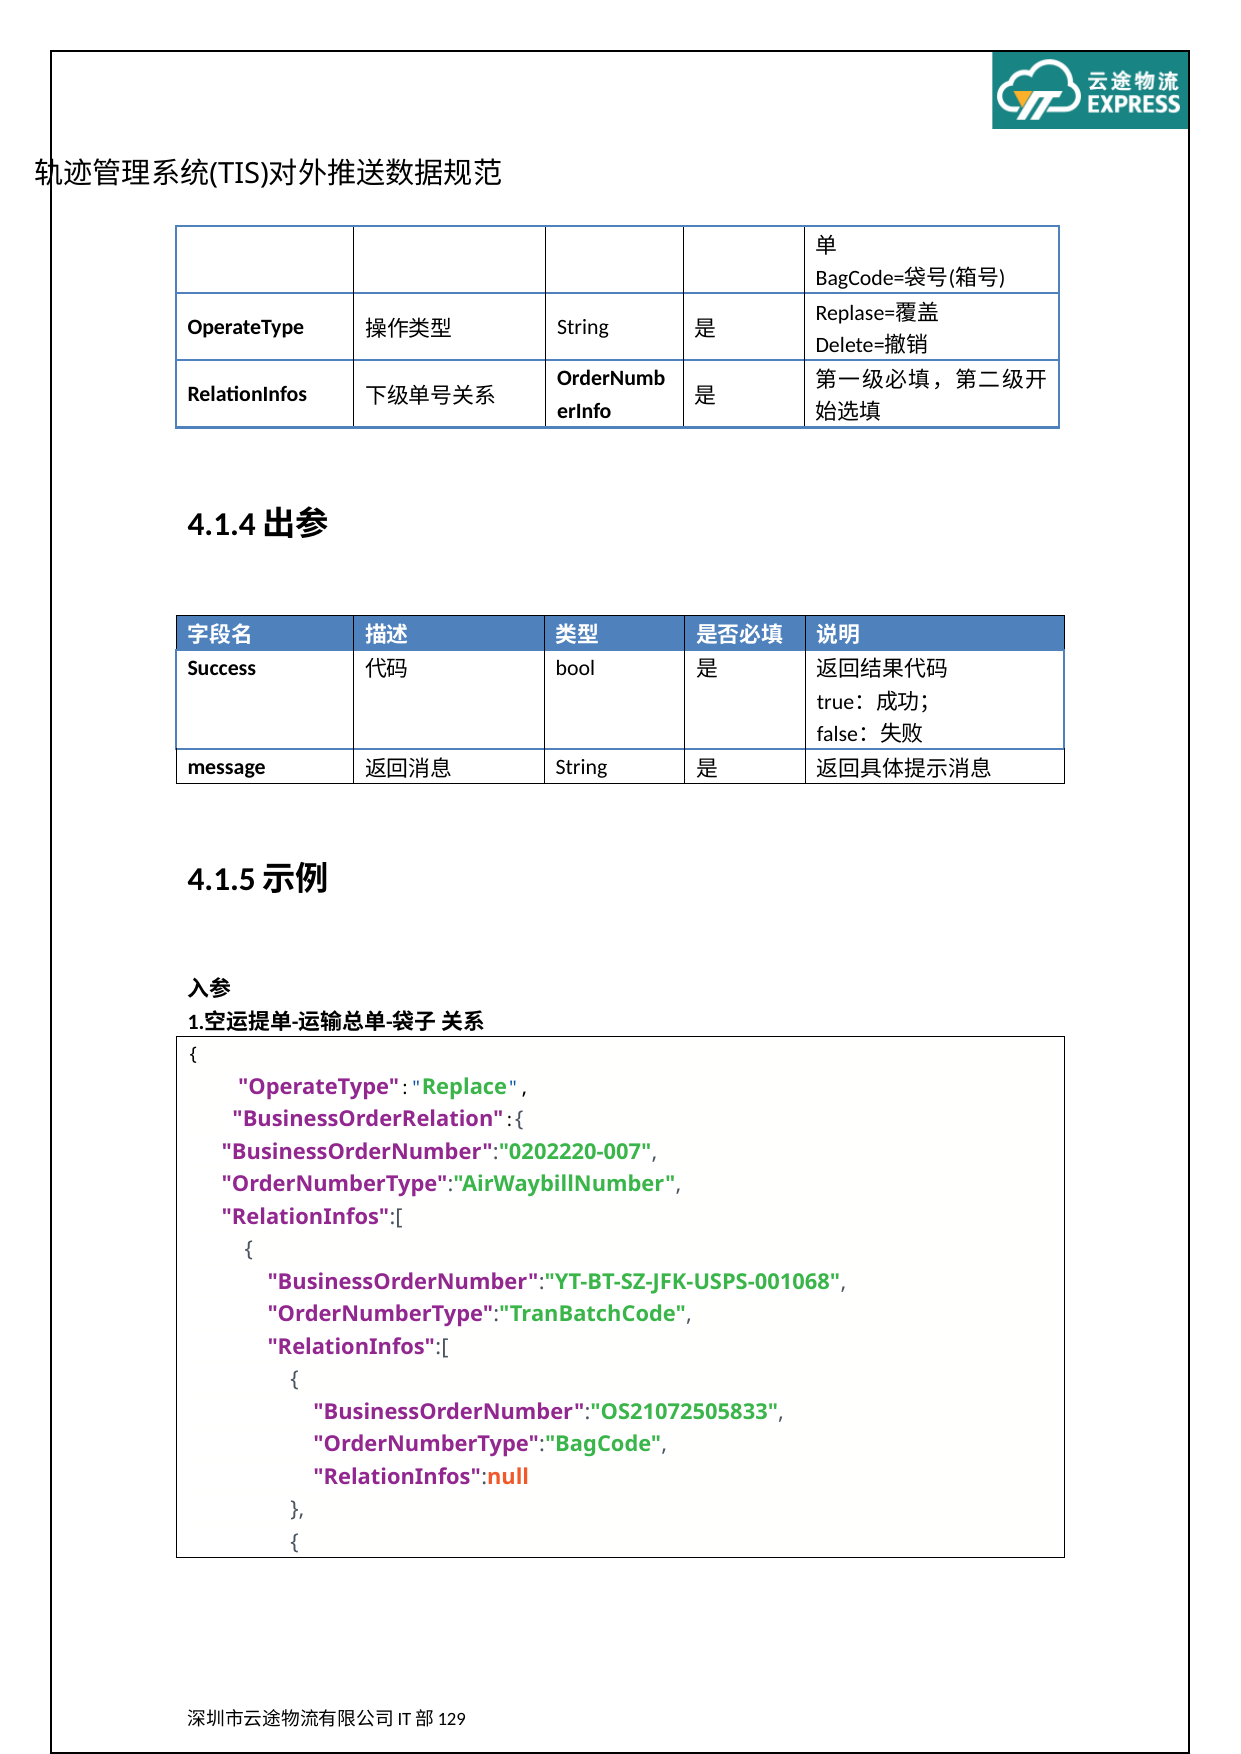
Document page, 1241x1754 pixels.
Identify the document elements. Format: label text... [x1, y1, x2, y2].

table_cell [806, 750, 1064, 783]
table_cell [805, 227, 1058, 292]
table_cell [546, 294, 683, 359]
picture [992, 52, 1188, 129]
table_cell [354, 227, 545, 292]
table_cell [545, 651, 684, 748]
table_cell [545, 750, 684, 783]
subtitle 示例 [187, 843, 1053, 908]
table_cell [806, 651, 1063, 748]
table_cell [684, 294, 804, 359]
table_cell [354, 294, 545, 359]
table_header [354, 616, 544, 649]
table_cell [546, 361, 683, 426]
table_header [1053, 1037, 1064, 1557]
subtitle 出参 [187, 488, 1053, 553]
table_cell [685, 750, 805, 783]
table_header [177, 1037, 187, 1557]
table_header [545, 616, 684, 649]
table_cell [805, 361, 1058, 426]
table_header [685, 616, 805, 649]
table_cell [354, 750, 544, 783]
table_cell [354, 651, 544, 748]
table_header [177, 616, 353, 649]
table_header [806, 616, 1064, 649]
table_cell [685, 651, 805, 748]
text 入参 [187, 971, 1053, 1003]
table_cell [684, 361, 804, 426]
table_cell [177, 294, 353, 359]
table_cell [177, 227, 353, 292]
text 1.空运提单-运输总单-袋子 关系 [187, 1003, 1053, 1036]
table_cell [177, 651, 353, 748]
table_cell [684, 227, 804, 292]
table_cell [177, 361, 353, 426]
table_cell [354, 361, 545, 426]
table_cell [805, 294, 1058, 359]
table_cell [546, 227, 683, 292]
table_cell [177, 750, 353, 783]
